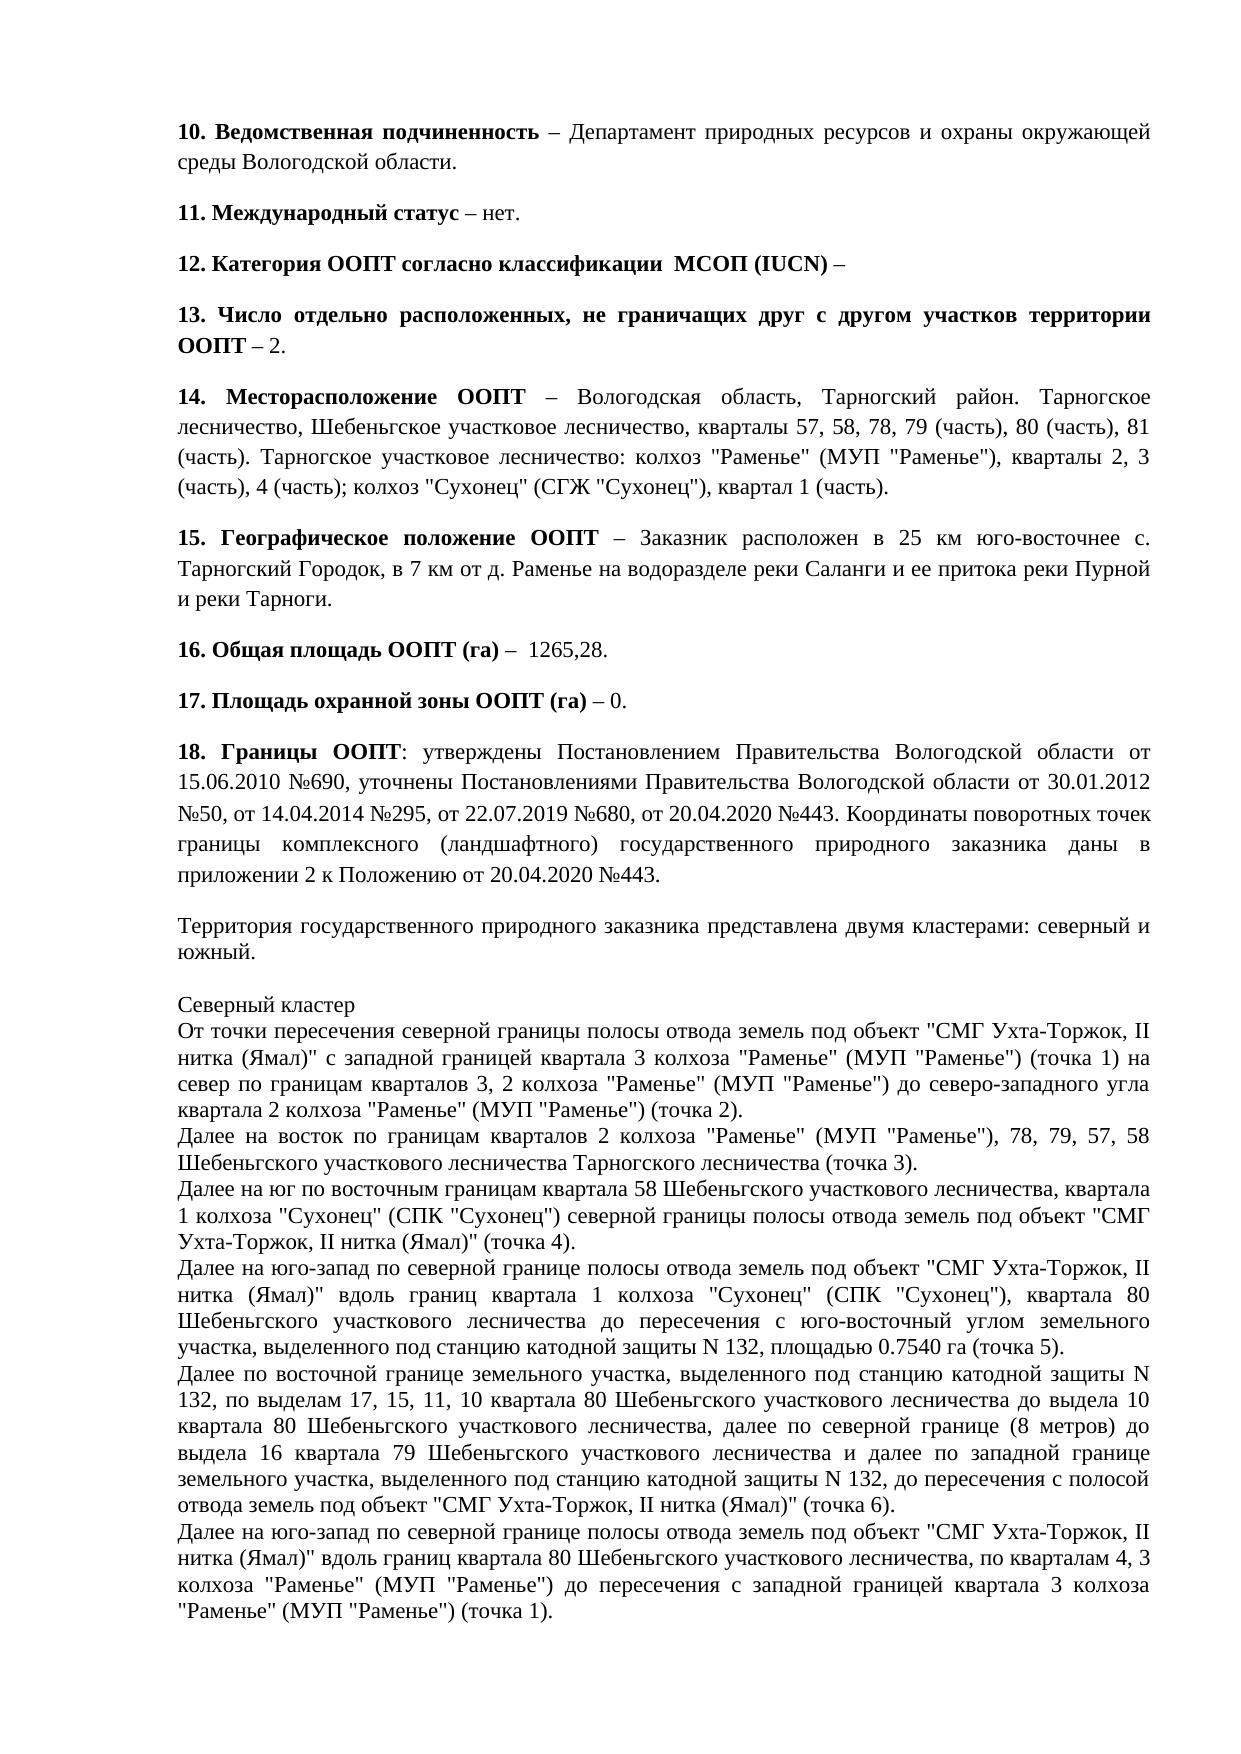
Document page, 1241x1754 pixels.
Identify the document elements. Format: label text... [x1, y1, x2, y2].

text 15. Географическое положение ООПТ – Заказник расположен в 25 км юго-восточнее с. Тарногский Городок, в 7 км от д. Раменье на водоразделе реки Саланги и ее притока реки Пурной и реки Тарноги. [177, 524, 1152, 611]
text Далее по восточной границе земельного участка, выделенного под станцию катодной защиты N 132, по выделам 17, 15, 11, 10 квартала 80 Шебеньгского участкового лесничества до выдела 10 квартала 80 Шебеньгского участкового лесничества, далее по северной границе (8 метров) до выдела 16 квартала 79 Шебеньгского участкового лесничества и далее по западной границе земельного участка, выделенного под станцию катодной защиты N 132, до пересечения с полосой отвода земель под объект "СМГ Ухта-Торжок, II нитка (Ямал)" (точка 6). [177, 1360, 1152, 1518]
text 12. Категория ООПТ согласно классификации МСОП (IUCN) – [177, 250, 1152, 277]
text 13. Число отдельно расположенных, не граничащих друг с другом участков территории ООПТ – 2. [177, 301, 1152, 358]
text 16. Общая площадь ООПТ (га) – 1265,28. [177, 636, 1152, 662]
text 17. Площадь охранной зоны ООПТ (га) – 0. [177, 687, 1152, 713]
text 18. Границы ООПТ: утверждены Постановлением Правительства Вологодской области от 15.06.2010 №690, уточнены Постановлениями Правительства Вологодской области от 30.01.2012 №50, от 14.04.2014 №295, от 22.07.2019 №680, от 20.04.2020 №443. Координаты поворотных точек границы комплексного (ландшафтного) государственного природного заказника даны в приложении 2 к Положению от 20.04.2020 №443. [177, 738, 1152, 887]
text 14. Месторасположение ООПТ – Вологодская область, Тарногский район. Тарногское лесничество, Шебеньгское участковое лесничество, кварталы 57, 58, 78, 79 (часть), 80 (часть), 81 (часть). Тарногское участковое лесничество: колхоз "Раменье" (МУП "Раменье"), кварталы 2, 3 (часть), 4 (часть); колхоз "Сухонец" (СГЖ "Сухонец"), квартал 1 (часть). [177, 383, 1152, 500]
text От точки пересечения северной границы полосы отвода земель под объект "СМГ Ухта-Торжок, II нитка (Ямал)" с западной границей квартала 3 колхоза "Раменье" (МУП "Раменье") (точка 1) на север по границам кварталов 3, 2 колхоза "Раменье" (МУП "Раменье") до северо-западного угла квартала 2 колхоза "Раменье" (МУП "Раменье") (точка 2). [177, 1017, 1152, 1123]
text Далее на восток по границам кварталов 2 колхоза "Раменье" (МУП "Раменье"), 78, 79, 57, 58 Шебеньгского участкового лесничества Тарногского лесничества (точка 3). [177, 1123, 1152, 1175]
text 11. Международный статус – нет. [177, 199, 1152, 226]
text Далее на юго-запад по северной границе полосы отвода земель под объект "СМГ Ухта-Торжок, II нитка (Ямал)" вдоль границ квартала 1 колхоза "Сухонец" (СПК "Сухонец"), квартала 80 Шебеньгского участкового лесничества до пересечения с юго-восточный углом земельного участка, выделенного под станцию катодной защиты N 132, площадью 0.7540 га (точка 5). [177, 1254, 1152, 1360]
text Северный кластер [177, 991, 1152, 1017]
text Территория государственного природного заказника представлена двумя кластерами: северный и южный. [177, 912, 1152, 964]
text Далее на юго-запад по северной границе полосы отвода земель под объект "СМГ Ухта-Торжок, II нитка (Ямал)" вдоль границ квартала 80 Шебеньгского участкового лесничества, по кварталам 4, 3 колхоза "Раменье" (МУП "Раменье") до пересечения с западной границей квартала 3 колхоза "Раменье" (МУП "Раменье") (точка 1). [177, 1518, 1152, 1623]
text 10. Ведомственная подчиненность – Департамент природных ресурсов и охраны окружающей среды Вологодской области. [177, 118, 1152, 175]
text Далее на юг по восточным границам квартала 58 Шебеньгского участкового лесничества, квартала 1 колхоза "Сухонец" (СПК "Сухонец") северной границы полосы отвода земель под объект "СМГ Ухта-Торжок, II нитка (Ямал)" (точка 4). [177, 1175, 1152, 1254]
